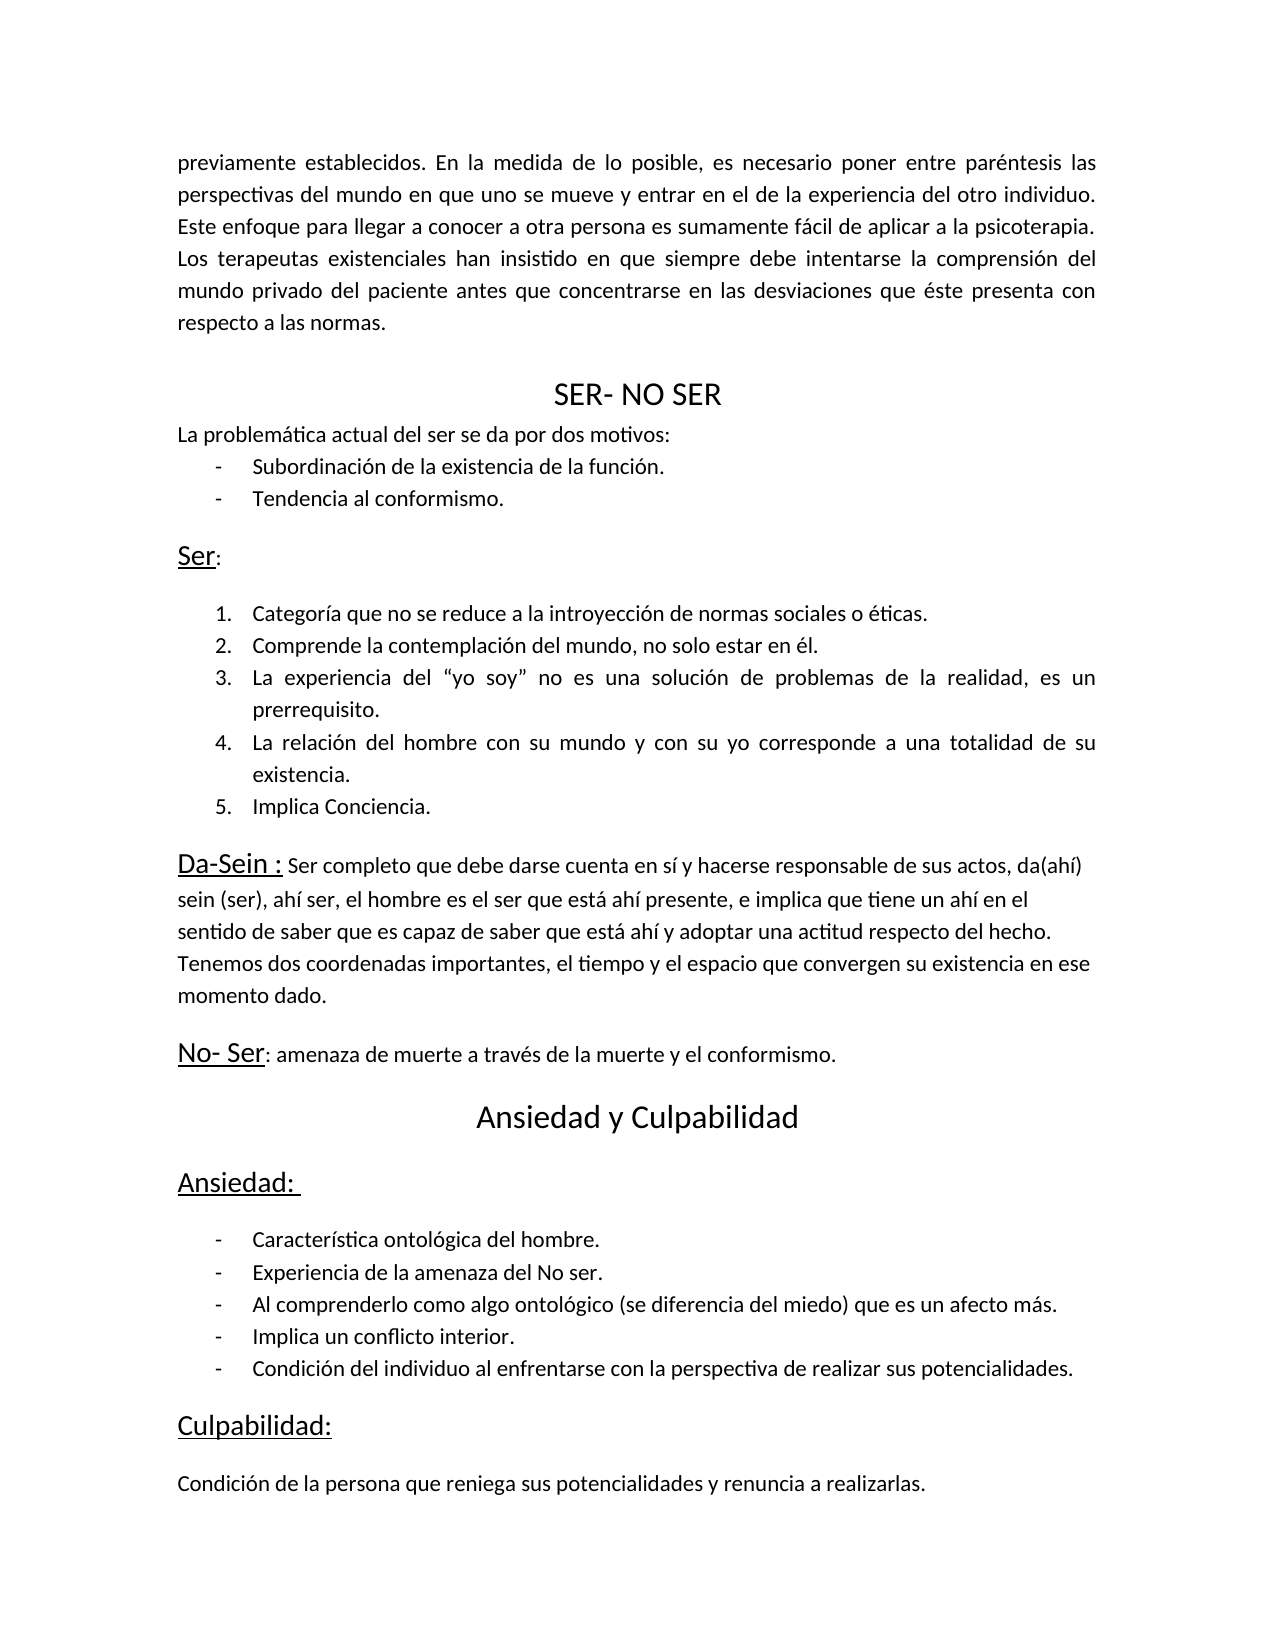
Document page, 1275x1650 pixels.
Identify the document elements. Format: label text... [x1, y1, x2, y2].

list Experiencia de la amenaza del No ser. [215, 1258, 1098, 1286]
list SER- NO SER [177, 373, 1098, 414]
list Implica un conflicto interior. [215, 1322, 1098, 1350]
list Al comprenderlo como algo ontológico (se diferencia del miedo) que es un afecto más. [215, 1290, 1098, 1318]
text Da-Sein : Ser completo que debe darse cuenta en sí y hacerse responsable de sus actos, da(ahí) sein (ser), ahí ser, el hombre es el ser que está ahí presente, e implica que tiene un ahí en el sentido de saber que es capaz de saber que está ahí y adoptar una actitud respecto del hecho. Tenemos dos coordenadas importantes, el tiempo y el espacio que convergen su existencia en ese momento dado. [177, 845, 1098, 1009]
list Tendencia al conformismo. [215, 484, 1098, 512]
list Subordinación de la existencia de la función. [215, 452, 1098, 480]
text Ansiedad: [177, 1164, 1098, 1199]
text Ser: [177, 537, 1098, 573]
list Condición del individuo al enfrentarse con la perspectiva de realizar sus potencialidades. [215, 1354, 1098, 1382]
list Comprende la contemplación del mundo, no solo estar en él. [215, 631, 1098, 659]
list Categoría que no se reduce a la introyección de normas sociales o éticas. [215, 599, 1098, 627]
list La relación del hombre con su mundo y con su yo corresponde a una totalidad de su existencia. [215, 728, 1098, 788]
text Ansiedad y Culpabilidad [177, 1096, 1098, 1137]
text No- Ser: amenaza de muerte a través de la muerte y el conformismo. [177, 1034, 1098, 1070]
list La problemática actual del ser se da por dos motivos: [177, 420, 1098, 448]
list Implica Conciencia. [215, 792, 1098, 820]
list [177, 148, 1098, 337]
list Característica ontológica del hombre. [215, 1226, 1098, 1253]
list La experiencia del “yo soy” no es una solución de problemas de la realidad, es un prerrequisito. [215, 663, 1098, 723]
text Condición de la persona que reniega sus potencialidades y renuncia a realizarlas. [177, 1469, 1098, 1497]
text Culpabilidad: [177, 1407, 1098, 1443]
